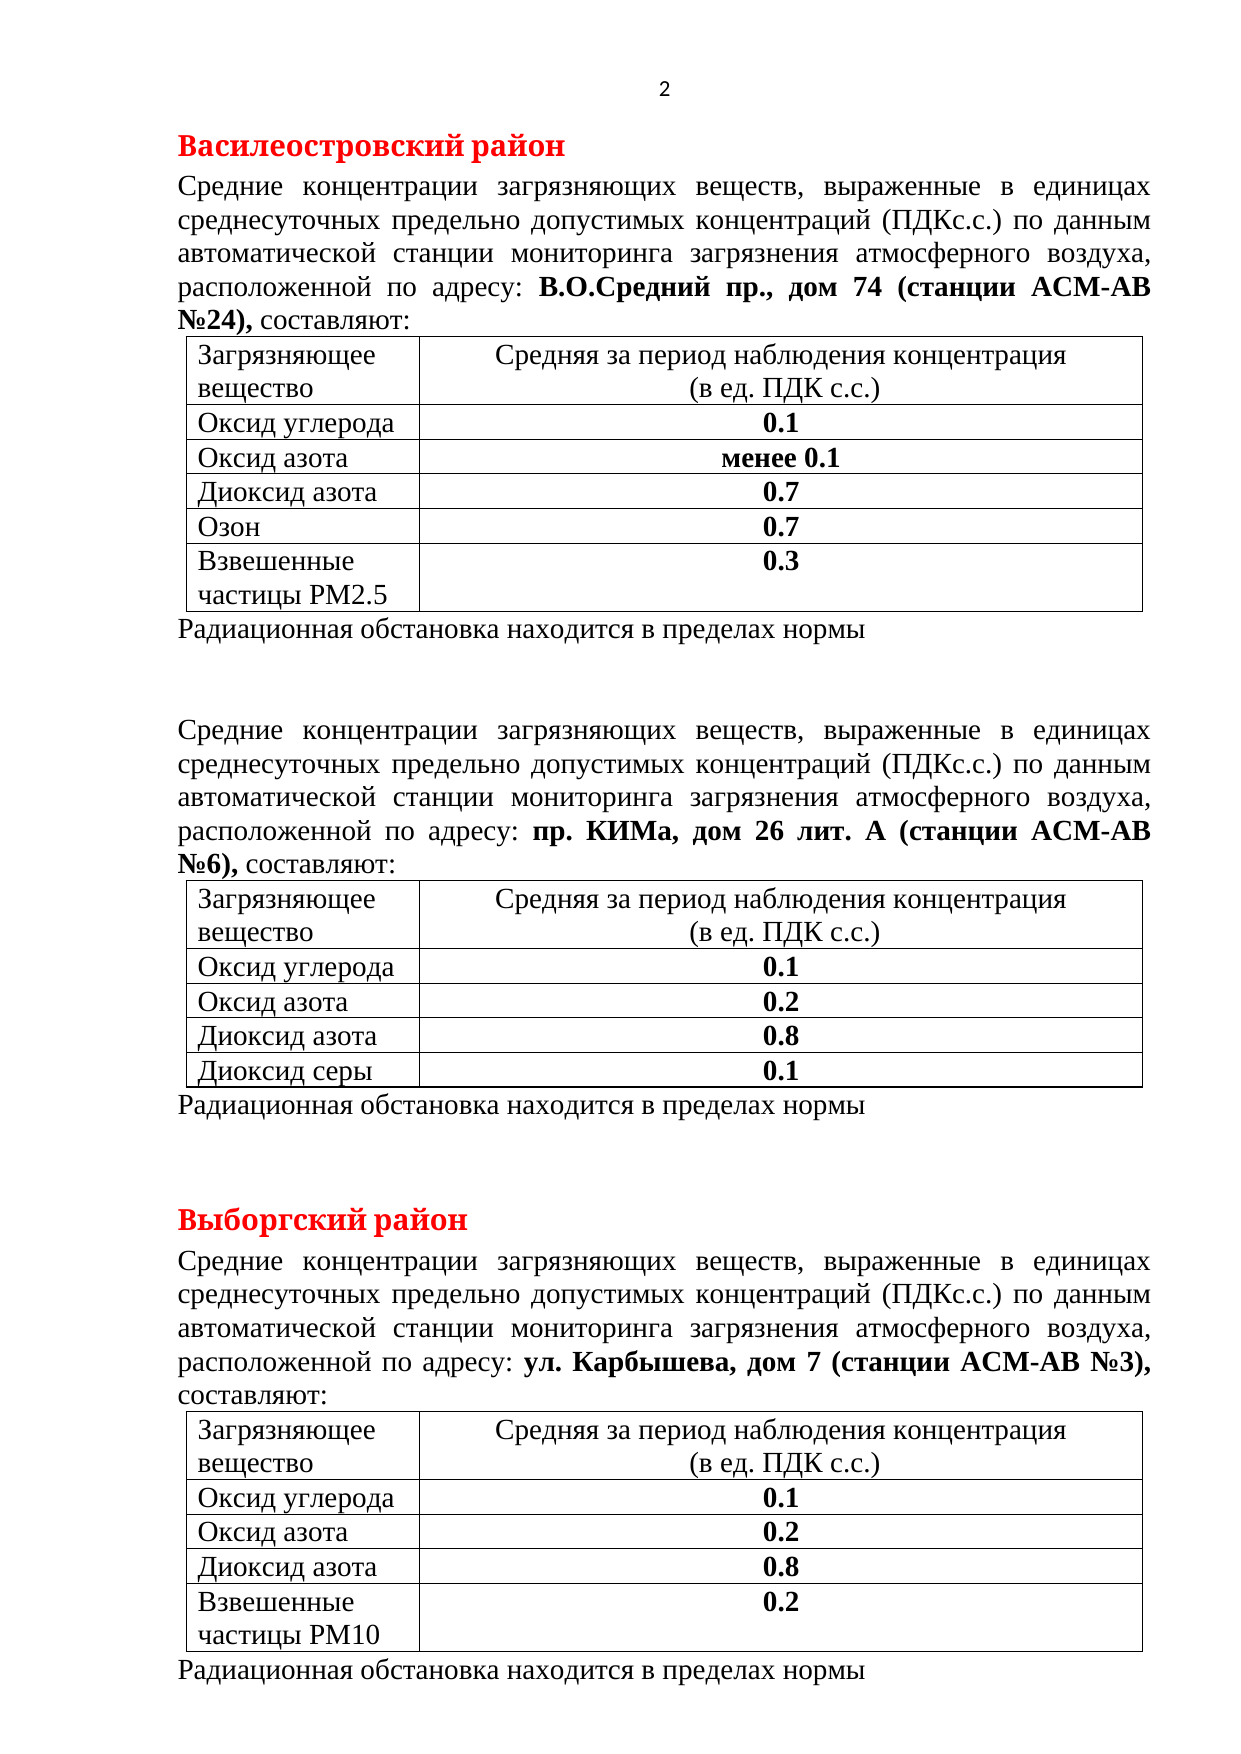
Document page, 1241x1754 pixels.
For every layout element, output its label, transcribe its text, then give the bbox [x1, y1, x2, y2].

title Радиационная обстановка находится в пределах нормы [177, 1652, 1152, 1685]
table_cell Озон [187, 509, 419, 542]
table_cell Диоксид азота [187, 474, 419, 508]
table_header Загрязняющее вещество [187, 337, 419, 404]
table_header Средняя за период наблюдения концентрация (в ед. ПДК с.с.) [420, 881, 1142, 948]
text Средние концентрации загрязняющих веществ, выраженные в единицах среднесуточных предельно допустимых концентраций (ПДКс.с.) по данным автоматической станции мониторинга загрязнения атмосферного воздуха, расположенной по адресу: В.О.Средний пр., дом 74 (станции АСМ-АВ №24), составляют: [177, 168, 1152, 336]
table_cell Оксид азота [187, 440, 419, 473]
table_cell Взвешенные частицы PM10 [187, 1584, 419, 1651]
table_cell 0.7 [420, 474, 1142, 508]
table_cell 0.2 [420, 1515, 1142, 1548]
table_cell Оксид азота [187, 1515, 419, 1548]
table_cell Оксид углерода [187, 949, 419, 983]
subtitle Выборгский район [177, 1204, 1152, 1238]
table_cell 0.1 [420, 1053, 1142, 1086]
table_cell 0.1 [420, 949, 1142, 983]
title Радиационная обстановка находится в пределах нормы [177, 1087, 1152, 1121]
table_cell 0.3 [420, 544, 1142, 611]
table_cell 0.7 [420, 509, 1142, 542]
table_cell менее 0.1 [420, 440, 1142, 473]
title Радиационная обстановка находится в пределах нормы [177, 612, 1152, 645]
table_cell 0.8 [420, 1018, 1142, 1052]
table_cell Диоксид азота [187, 1549, 419, 1583]
table_cell Оксид азота [187, 984, 419, 1017]
table_cell 0.2 [420, 984, 1142, 1017]
table_cell Взвешенные частицы PM2.5 [187, 544, 419, 611]
table_cell Оксид углерода [187, 1480, 419, 1513]
table_cell Диоксид серы [187, 1053, 419, 1086]
table_header Загрязняющее вещество [187, 1412, 419, 1479]
table_header Средняя за период наблюдения концентрация (в ед. ПДК с.с.) [420, 1412, 1142, 1479]
subtitle Василеостровский район [177, 130, 1152, 163]
table_cell 0.1 [420, 1480, 1142, 1513]
table_cell 0.8 [420, 1549, 1142, 1583]
table_header Загрязняющее вещество [187, 881, 419, 948]
table_cell Оксид углерода [187, 405, 419, 439]
text Средние концентрации загрязняющих веществ, выраженные в единицах среднесуточных предельно допустимых концентраций (ПДКс.с.) по данным автоматической станции мониторинга загрязнения атмосферного воздуха, расположенной по адресу: ул. Карбышева, дом 7 (станции АСМ-АВ №3), составляют: [177, 1243, 1152, 1411]
table_cell 0.2 [420, 1584, 1142, 1651]
table_header Средняя за период наблюдения концентрация (в ед. ПДК с.с.) [420, 337, 1142, 404]
text Средние концентрации загрязняющих веществ, выраженные в единицах среднесуточных предельно допустимых концентраций (ПДКс.с.) по данным автоматической станции мониторинга загрязнения атмосферного воздуха, расположенной по адресу: пр. КИМа, дом 26 лит. А (станции АСМ-АВ №6), составляют: [177, 712, 1152, 880]
table_cell Диоксид азота [187, 1018, 419, 1052]
table_cell 0.1 [420, 405, 1142, 439]
